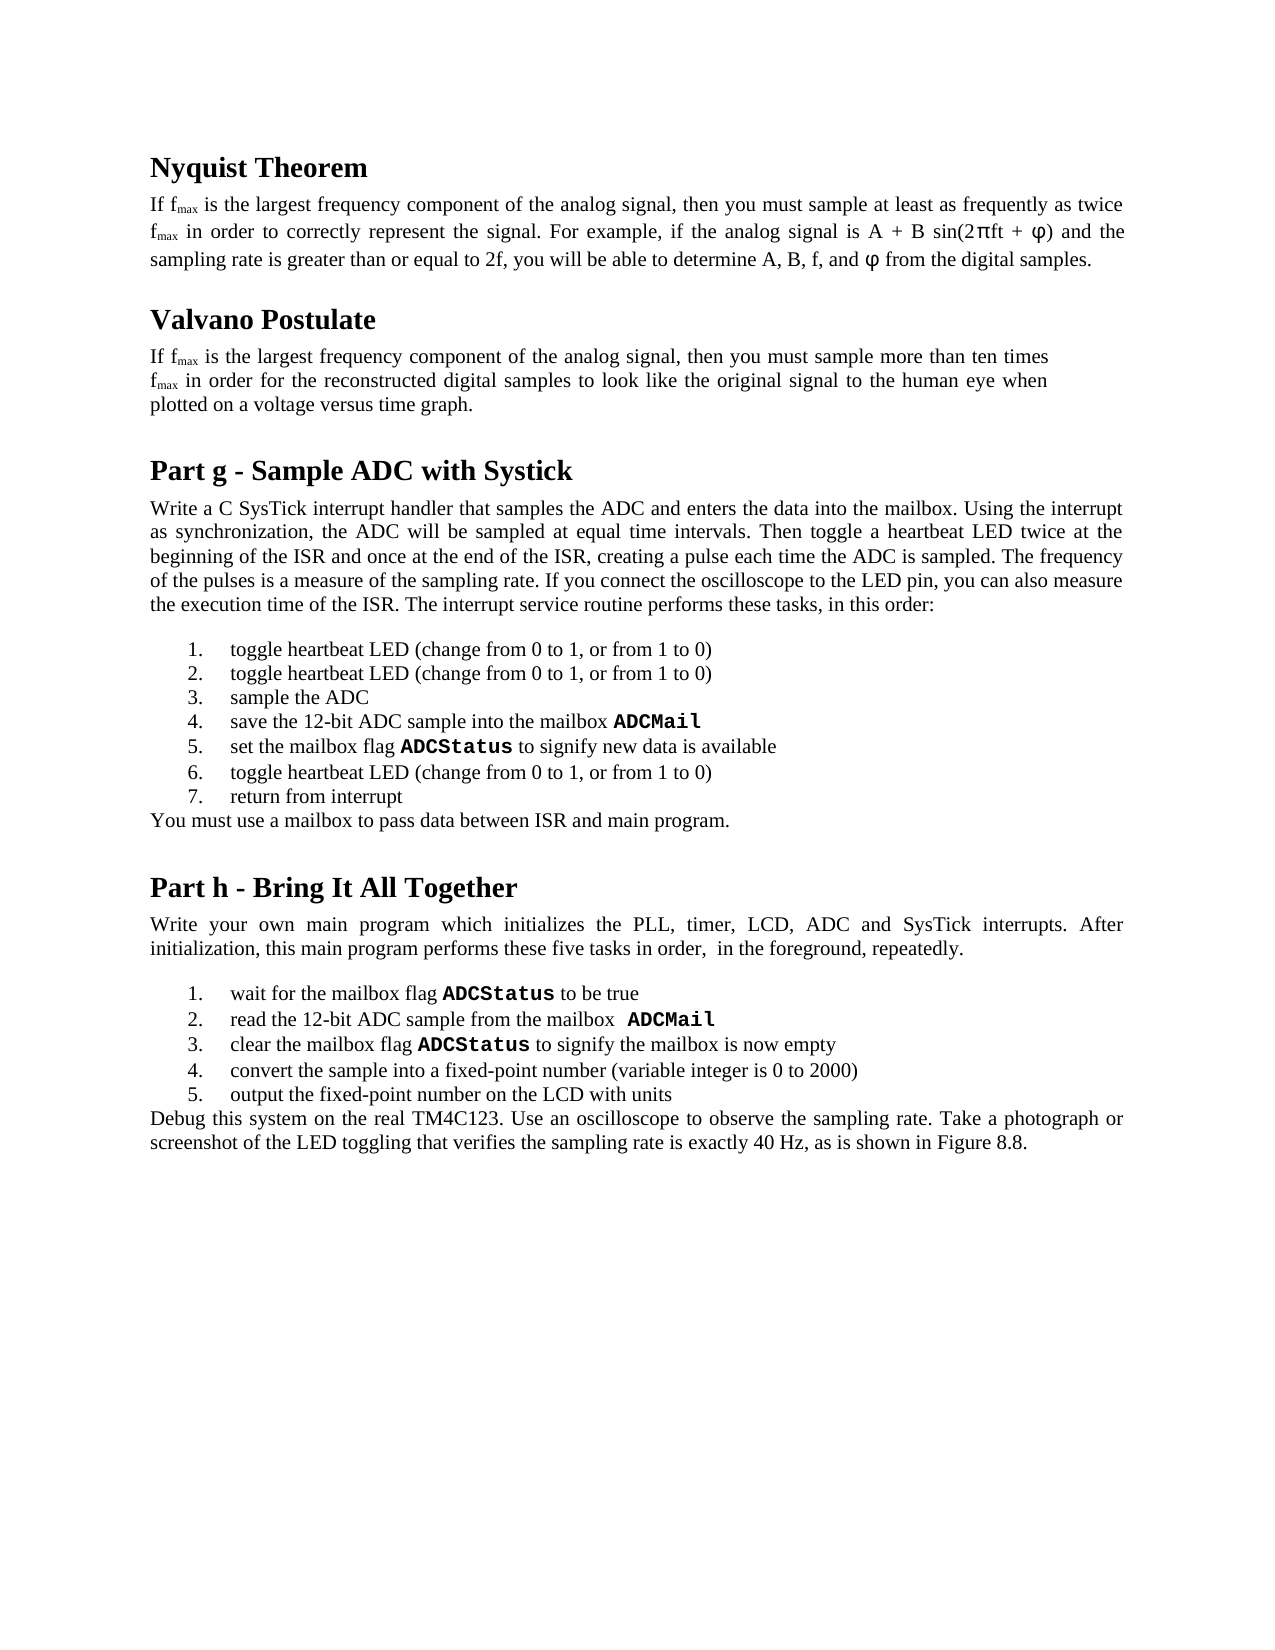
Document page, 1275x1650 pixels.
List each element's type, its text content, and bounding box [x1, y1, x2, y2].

list toggle heartbeat LED (change from 0 to 1, or from 1 to 0) [187, 661, 1125, 685]
list save the 12-bit ADC sample into the mailbox ADCMail [187, 709, 1125, 734]
list output the fixed-point number on the LCD with units [187, 1082, 1125, 1106]
list toggle heartbeat LED (change from 0 to 1, or from 1 to 0) [187, 637, 1125, 661]
text Debug this system on the real TM4C123. Use an oscilloscope to observe the sampling rate. Take a photograph or screenshot of the LED toggling that verifies the sampling rate is exactly 40 Hz, as is shown in Figure 8.8. [150, 1106, 1125, 1154]
subtitle Part g - Sample ADC with Systick [150, 453, 1125, 487]
list wait for the mailbox flag ADCStatus to be true [187, 981, 1125, 1006]
list set the mailbox flag ADCStatus to signify new data is available [187, 734, 1125, 760]
subtitle Part h - Bring It All Together [150, 870, 1125, 903]
list convert the sample into a fixed-point number (variable integer is 0 to 2000) [187, 1058, 1125, 1082]
list return from interrupt [187, 784, 1125, 808]
list clear the mailbox flag ADCStatus to signify the mailbox is now empty [187, 1032, 1125, 1058]
subtitle Valvano Postulate [150, 302, 1125, 336]
subtitle Nyquist Theorem [150, 150, 1125, 183]
text If fmax is the largest frequency component of the analog signal, then you must sample more than ten times fmax in order for the reconstructed digital samples to look like the original signal to the human eye when plotted on a voltage versus time graph. [150, 344, 1050, 416]
text If fmax is the largest frequency component of the analog signal, then you must sample at least as frequently as twice fmax in order to correctly represent the signal. For example, if the analog signal is A + B sin(2πft + φ) and the sampling rate is greater than or equal to 2f, you will be able to determine A, B, f, and φ from the digital samples. [150, 192, 1125, 273]
text Write a C SysTick interrupt handler that samples the ADC and enters the data into the mailbox. Using the interrupt as synchronization, the ADC will be sampled at equal time intervals. Then toggle a heartbeat LED twice at the beginning of the ISR and once at the end of the ISR, creating a pulse each time the ADC is sampled. The frequency of the pulses is a measure of the sampling rate. If you connect the oscilloscope to the LED pin, you can also measure the execution time of the ISR. The interrupt service routine performs these tasks, in this order: [150, 495, 1125, 616]
list read the 12-bit ADC sample from the mailbox ADCMail [187, 1006, 1125, 1032]
list sample the ADC [187, 685, 1125, 709]
text Write your own main program which initializes the PLL, timer, LCD, ADC and SysTick interrupts. After initialization, this main program performs these five tasks in order, in the foreground, repeatedly. [150, 912, 1125, 960]
text You must use a mailbox to pass data between ISR and main program. [150, 808, 1125, 832]
list toggle heartbeat LED (change from 0 to 1, or from 1 to 0) [187, 760, 1125, 784]
